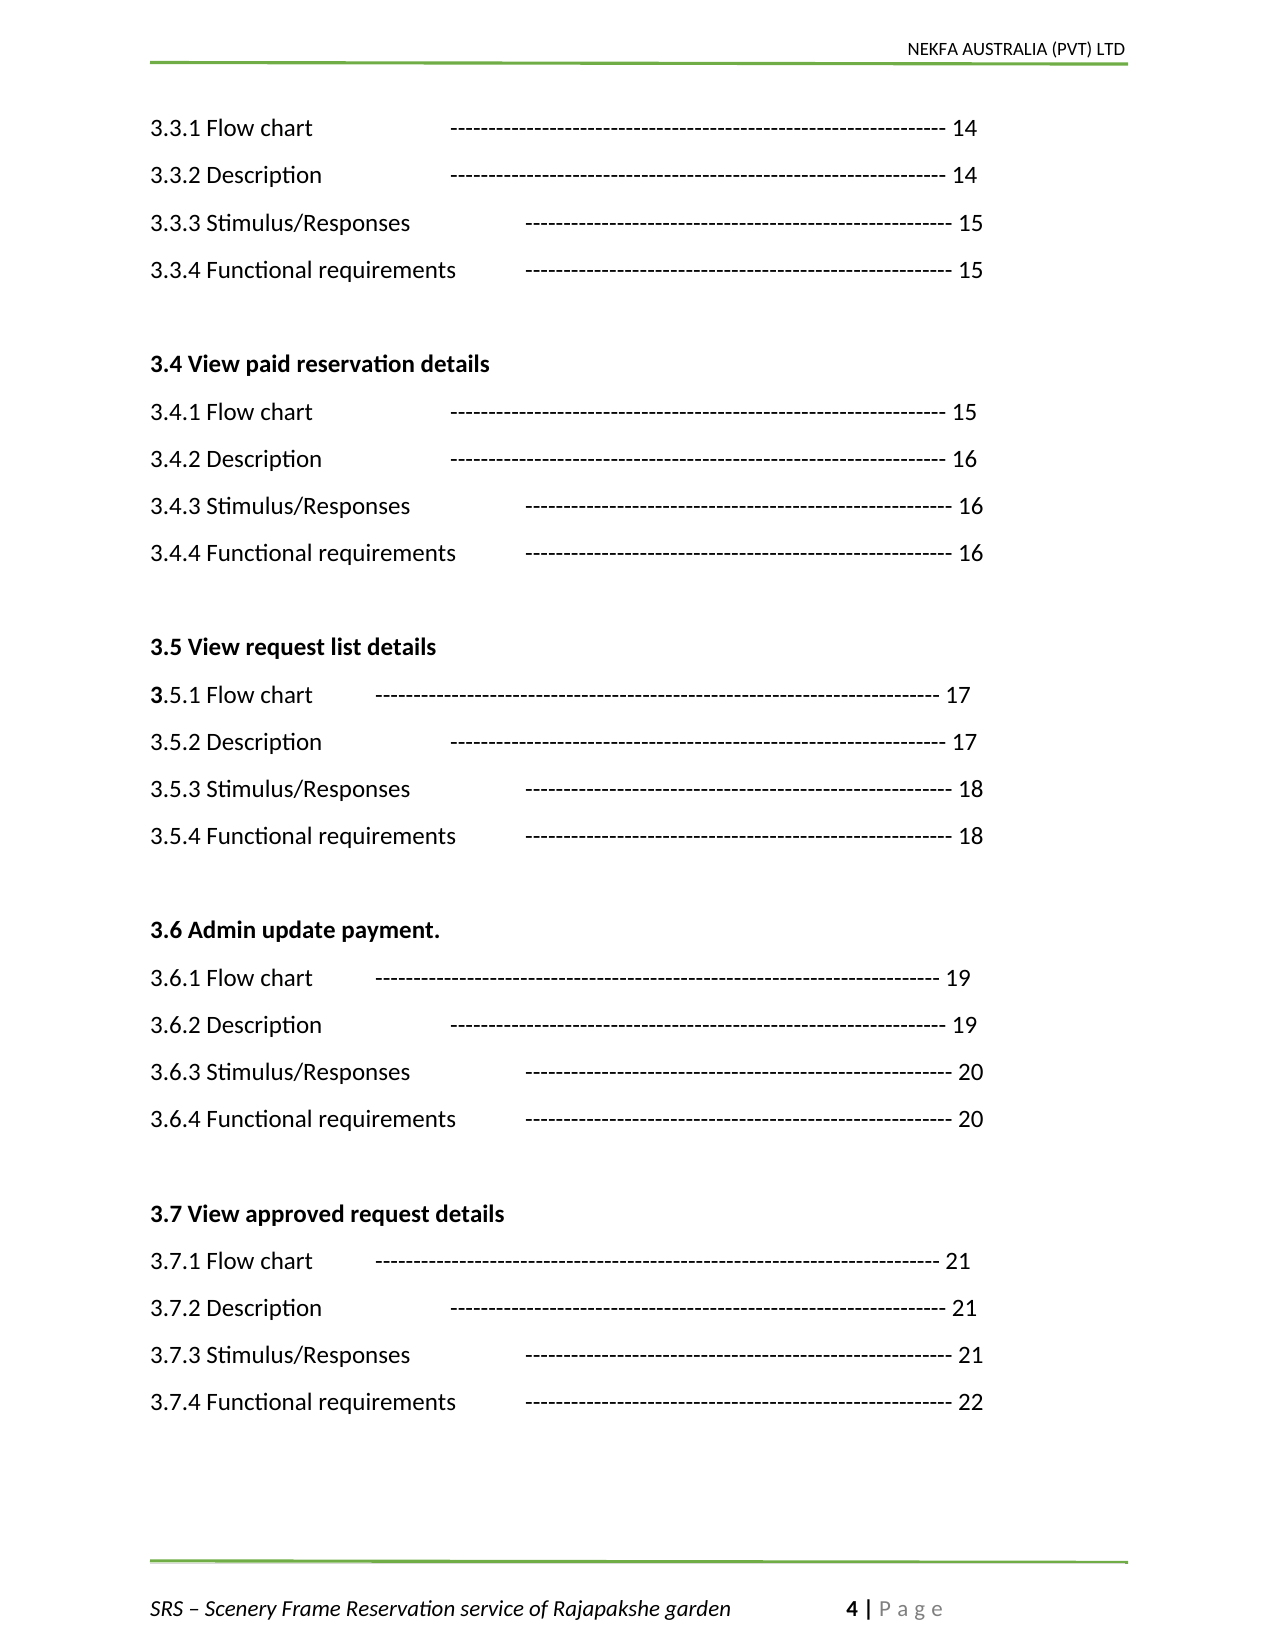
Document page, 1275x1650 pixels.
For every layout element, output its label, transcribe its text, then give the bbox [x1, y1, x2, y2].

text 3.5.3 Stimulus/Responses -------------------------------------------------------- 18 [150, 773, 1125, 804]
text 3.5.1 Flow chart -------------------------------------------------------------------------- 17 [150, 679, 1125, 709]
text 3.3.1 Flow chart ----------------------------------------------------------------- 14 [150, 112, 1125, 143]
text 3.7.3 Stimulus/Responses -------------------------------------------------------- 21 [150, 1339, 1125, 1370]
text 3.3.4 Functional requirements -------------------------------------------------------- 15 [150, 254, 1125, 284]
text 3.4.3 Stimulus/Responses -------------------------------------------------------- 16 [150, 490, 1125, 521]
text 3.5.2 Description ----------------------------------------------------------------- 17 [150, 726, 1125, 756]
text 3.7.4 Functional requirements -------------------------------------------------------- 22 [150, 1387, 1125, 1417]
text 3.3.2 Description ----------------------------------------------------------------- 14 [150, 160, 1125, 190]
text 3.4.2 Description ----------------------------------------------------------------- 16 [150, 443, 1125, 473]
text 3.6.4 Functional requirements -------------------------------------------------------- 20 [150, 1103, 1125, 1134]
text 3.7.1 Flow chart -------------------------------------------------------------------------- 21 [150, 1245, 1125, 1276]
text 3.6.3 Stimulus/Responses -------------------------------------------------------- 20 [150, 1056, 1125, 1087]
list 3.4 View paid reservation details [150, 348, 1125, 379]
text 3.3.3 Stimulus/Responses -------------------------------------------------------- 15 [150, 207, 1125, 237]
text 3.4.1 Flow chart ----------------------------------------------------------------- 15 [150, 396, 1125, 426]
text 3.5.4 Functional requirements -------------------------------------------------------- 18 [150, 820, 1125, 851]
text 3.6.1 Flow chart -------------------------------------------------------------------------- 19 [150, 962, 1125, 992]
text 3.6 Admin update payment. [150, 915, 1125, 945]
text 3.5 View request list details [150, 632, 1125, 662]
list View approved request details [150, 1198, 1125, 1228]
text 3.6.2 Description ----------------------------------------------------------------- 19 [150, 1009, 1125, 1039]
text 3.7.2 Description ----------------------------------------------------------------- 21 [150, 1292, 1125, 1323]
text 3.4.4 Functional requirements -------------------------------------------------------- 16 [150, 537, 1125, 568]
